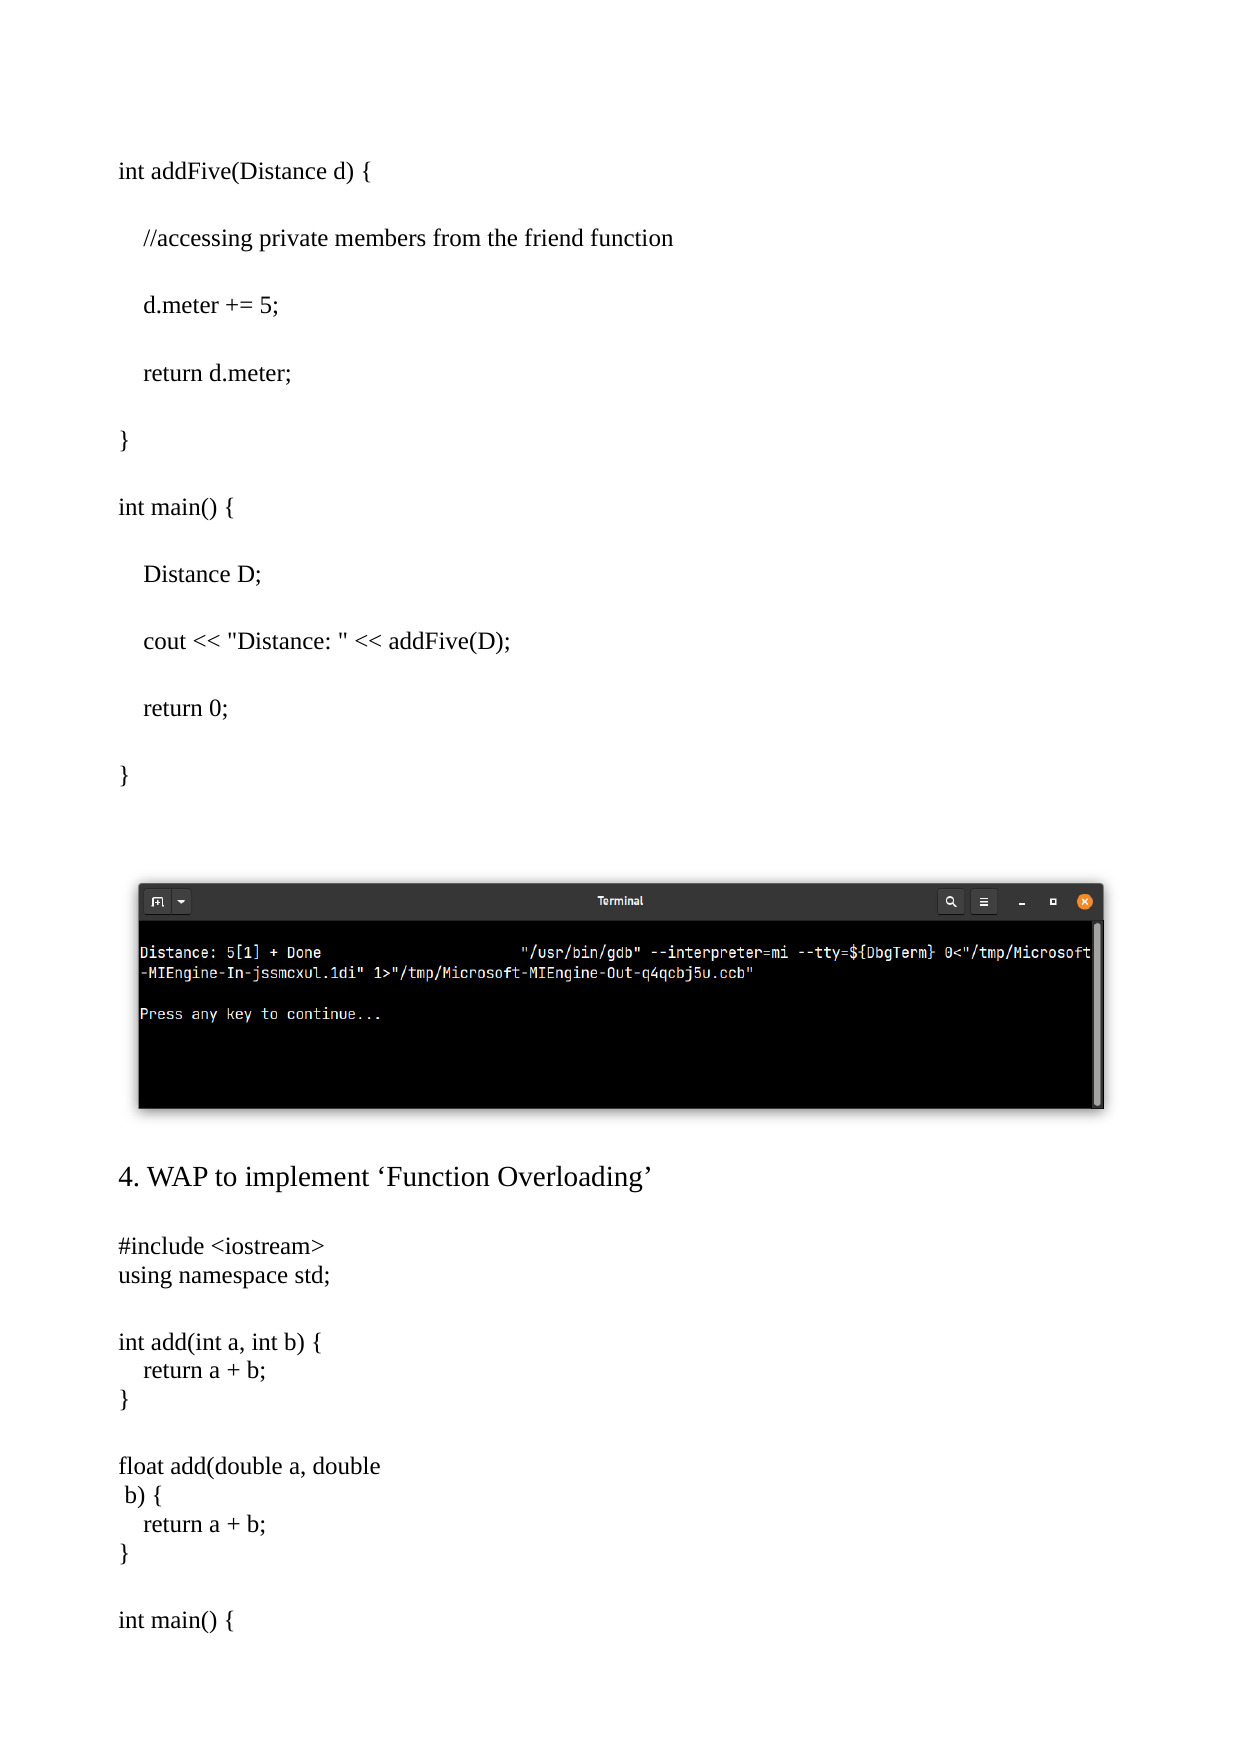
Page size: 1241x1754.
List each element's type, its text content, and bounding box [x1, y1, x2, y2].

text } [118, 425, 1122, 453]
text int addFive(Distance d) { [118, 156, 1122, 185]
text return a + b; [118, 1509, 1122, 1538]
text return d.meter; [118, 358, 1122, 386]
text float add(double a, double [118, 1451, 1122, 1480]
text return a + b; [118, 1356, 1122, 1384]
text Distance D; [118, 559, 1122, 588]
text return 0; [118, 693, 1122, 722]
text cout << "Distance: " << addFive(D); [118, 626, 1122, 655]
text int main() { [118, 1605, 1122, 1633]
text } [118, 760, 1122, 789]
text #include <iostream> [118, 1231, 1122, 1260]
text int add(int a, int b) { [118, 1327, 1122, 1356]
text 4. WAP to implement ‘Function Overloading’ [118, 1159, 1122, 1193]
text } [118, 1384, 1122, 1413]
text b) { [118, 1480, 1122, 1509]
text //accessing private members from the friend function [118, 223, 1122, 252]
text d.meter += 5; [118, 291, 1122, 319]
text } [118, 1538, 1122, 1566]
text using namespace std; [118, 1260, 1122, 1288]
text int main() { [118, 492, 1122, 521]
picture [118, 865, 1123, 1131]
